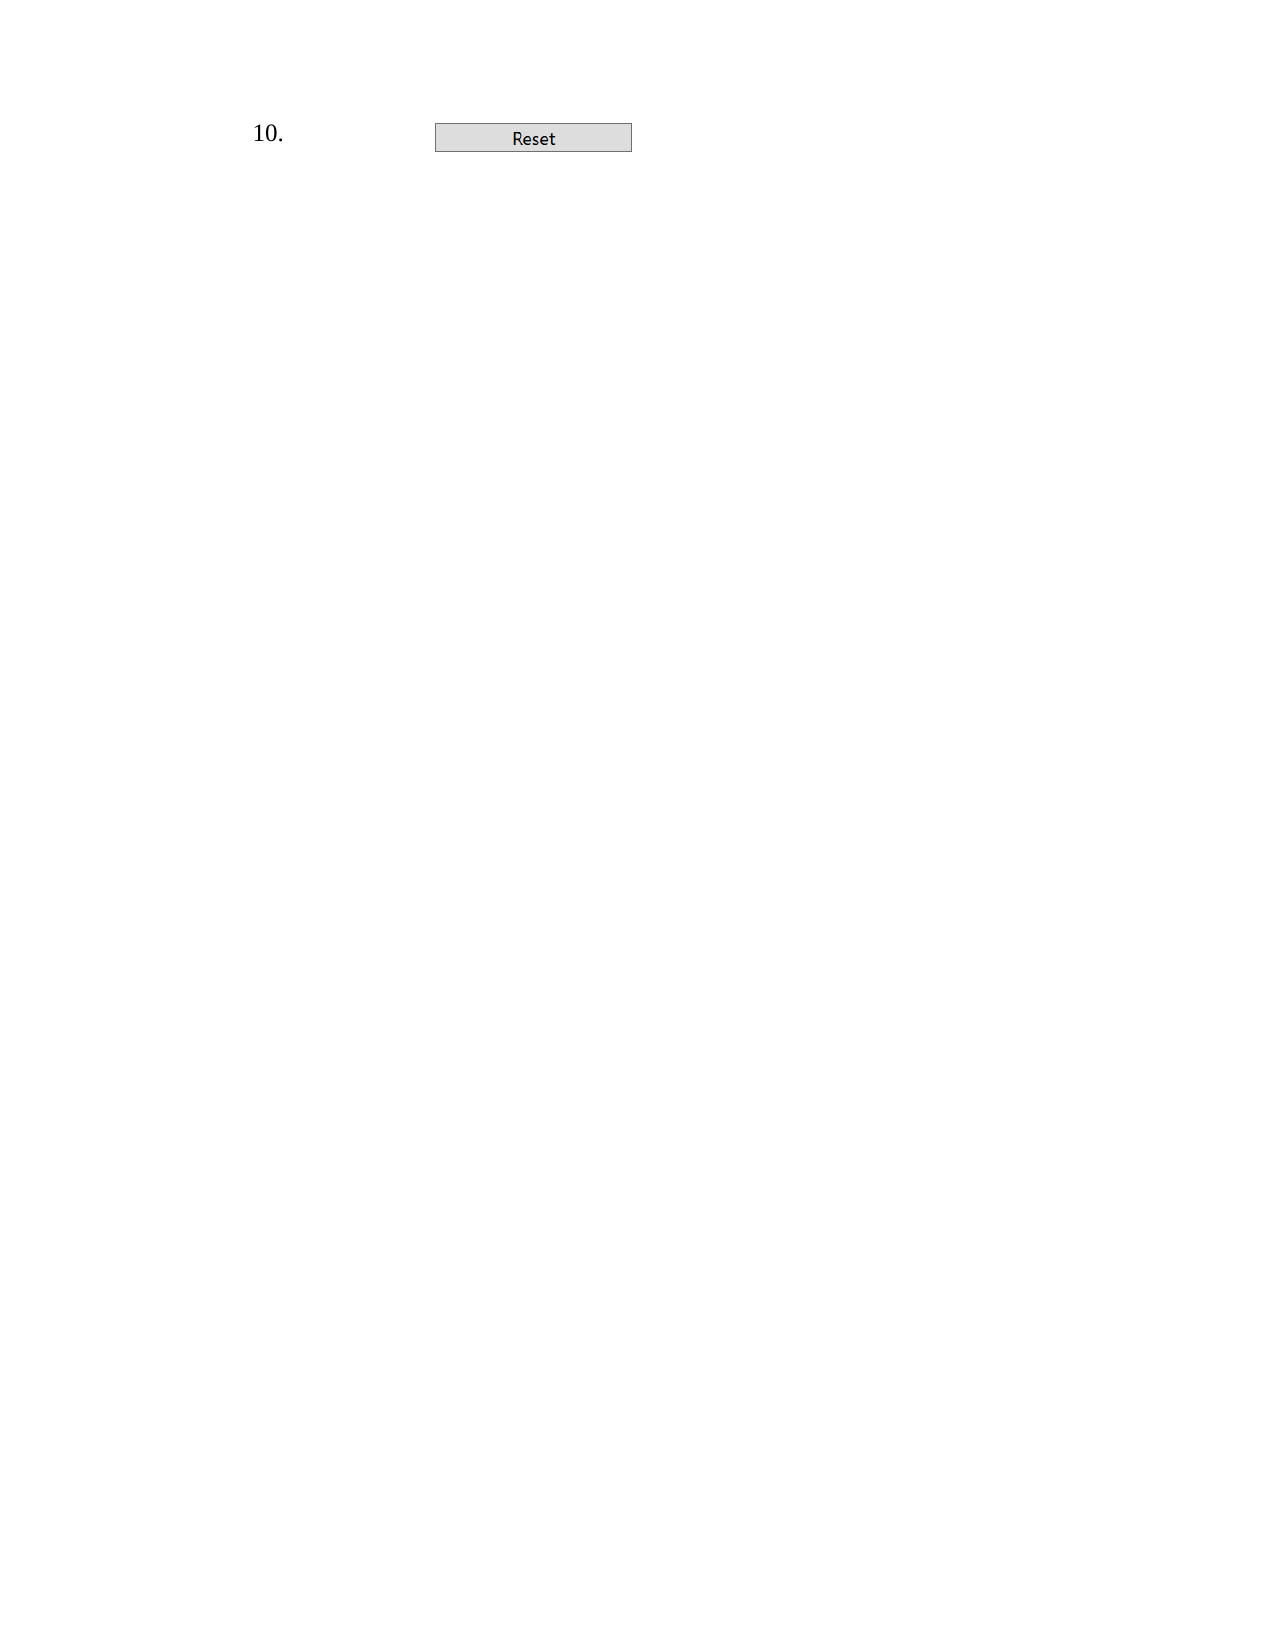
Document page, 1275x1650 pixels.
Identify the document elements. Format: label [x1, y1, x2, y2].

picture [432, 119, 635, 155]
